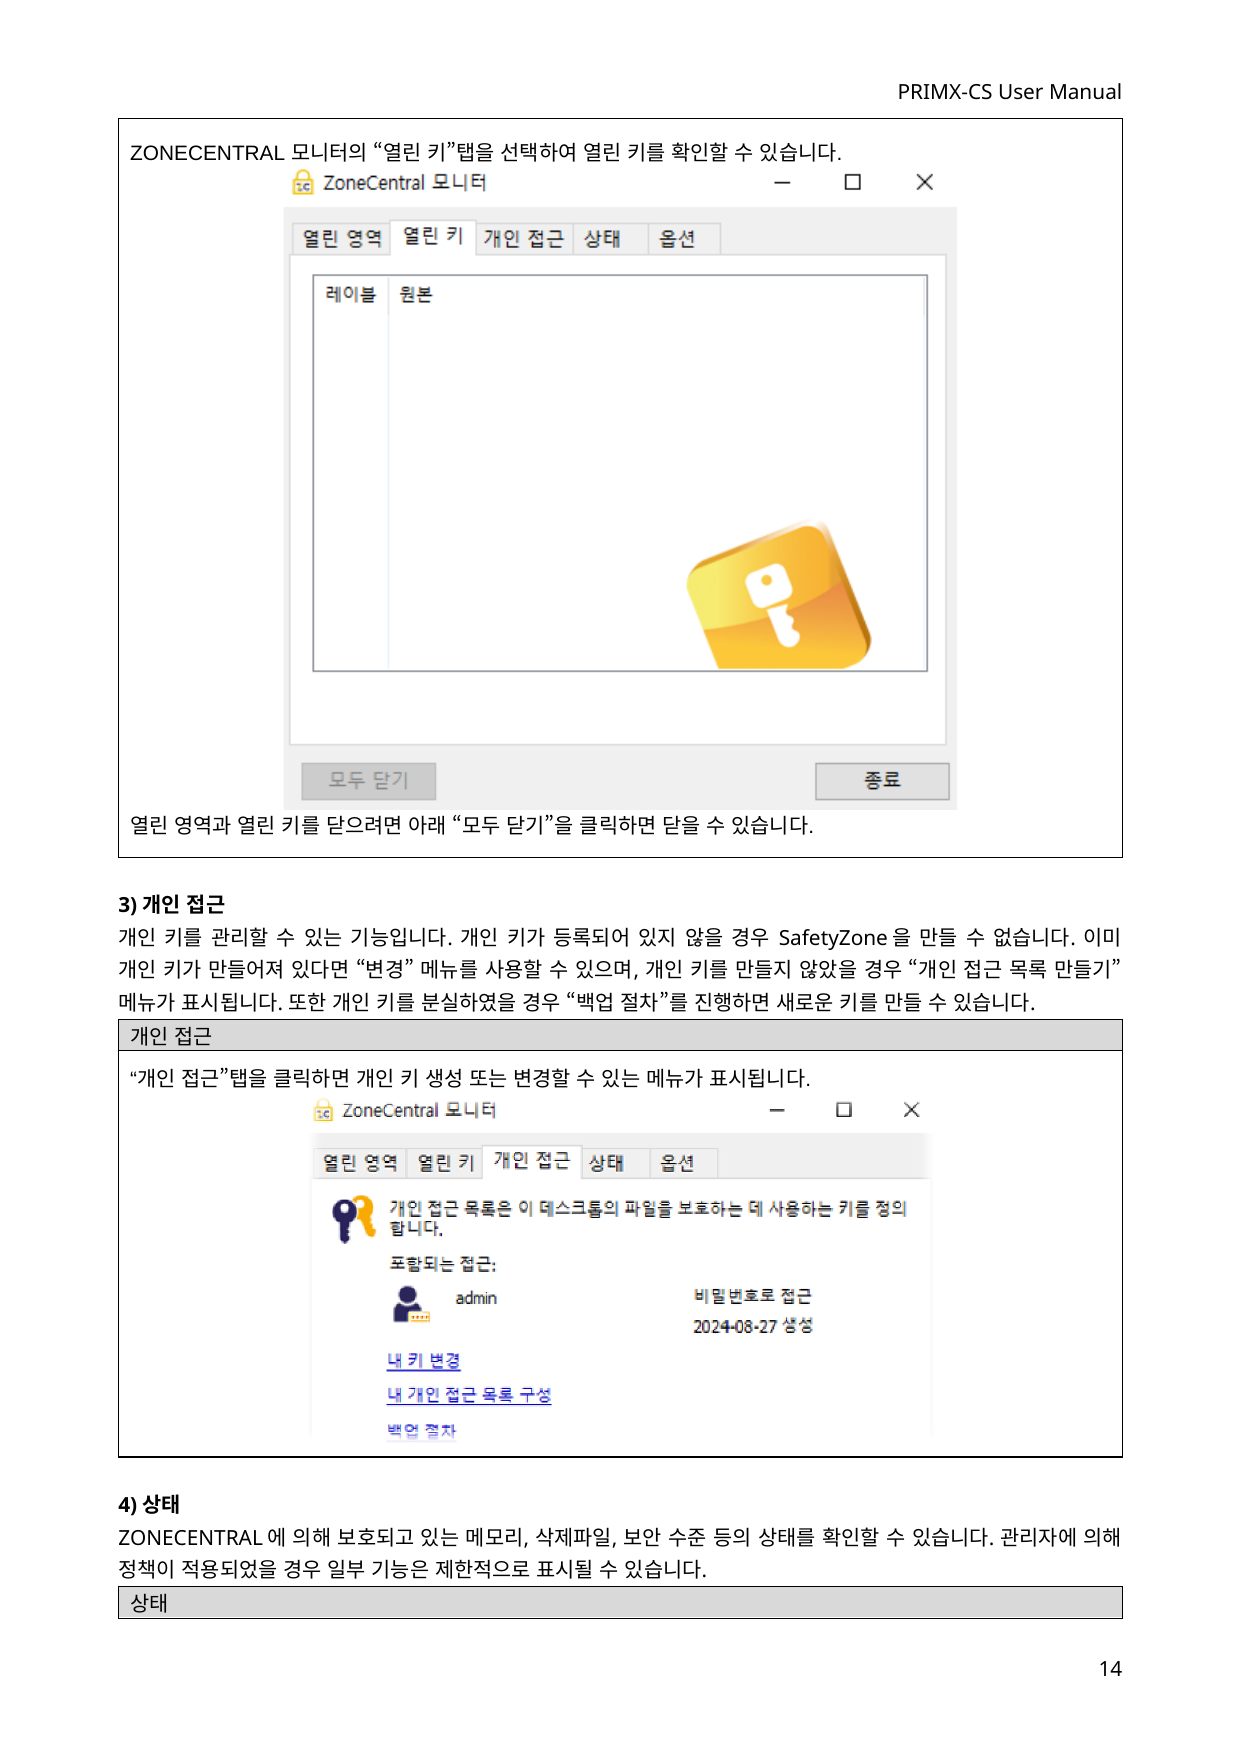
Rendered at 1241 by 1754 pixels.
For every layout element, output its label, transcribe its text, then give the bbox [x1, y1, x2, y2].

table_cell “개인 접근”탭을 클릭하면 개인 키 생성 또는 변경할 수 있는 메뉴가 표시됩니다. [119, 1051, 1122, 1456]
table_cell ZONECENTRAL 모니터의 “열린 키”탭을 선택하여 열린 키를 확인할 수 있습니다. 열린 영역과 열린 키를 닫으려면 아래 “모두 닫기”을 클릭하면 닫을 수 있습니다. [119, 119, 1122, 857]
text 4) 상태 [118, 1488, 1122, 1518]
text 개인 키를 관리할 수 있는 기능입니다. 개인 키가 등록되어 있지 않을 경우 SafetyZone을 만들 수 없습니다. 이미 개인 키가 만들어져 있다면 “변경” 메뉴를 사용할 수 있으며, 개인 키를 만들지 않았을 경우 “개인 접근 목록 만들기” 메뉴가 표시됩니다. 또한 개인 키를 분실하였을 경우 “백업 절차”를 진행하면 새로운 키를 만들 수 있습니다. [118, 921, 1122, 1017]
text 3) 개인 접근 [118, 888, 1122, 919]
table_header 상태 [119, 1587, 1122, 1617]
table_header 개인 접근 [119, 1020, 1122, 1050]
picture [319, 1107, 923, 1431]
picture [283, 166, 958, 810]
text ZONECENTRAL에 의해 보호되고 있는 메모리, 삭제파일, 보안 수준 등의 상태를 확인할 수 있습니다. 관리자에 의해 정책이 적용되었을 경우 일부 기능은 제한적으로 표시될 수 있습니다. [118, 1521, 1122, 1584]
table_header 메뉴 [308, 1096, 934, 1442]
